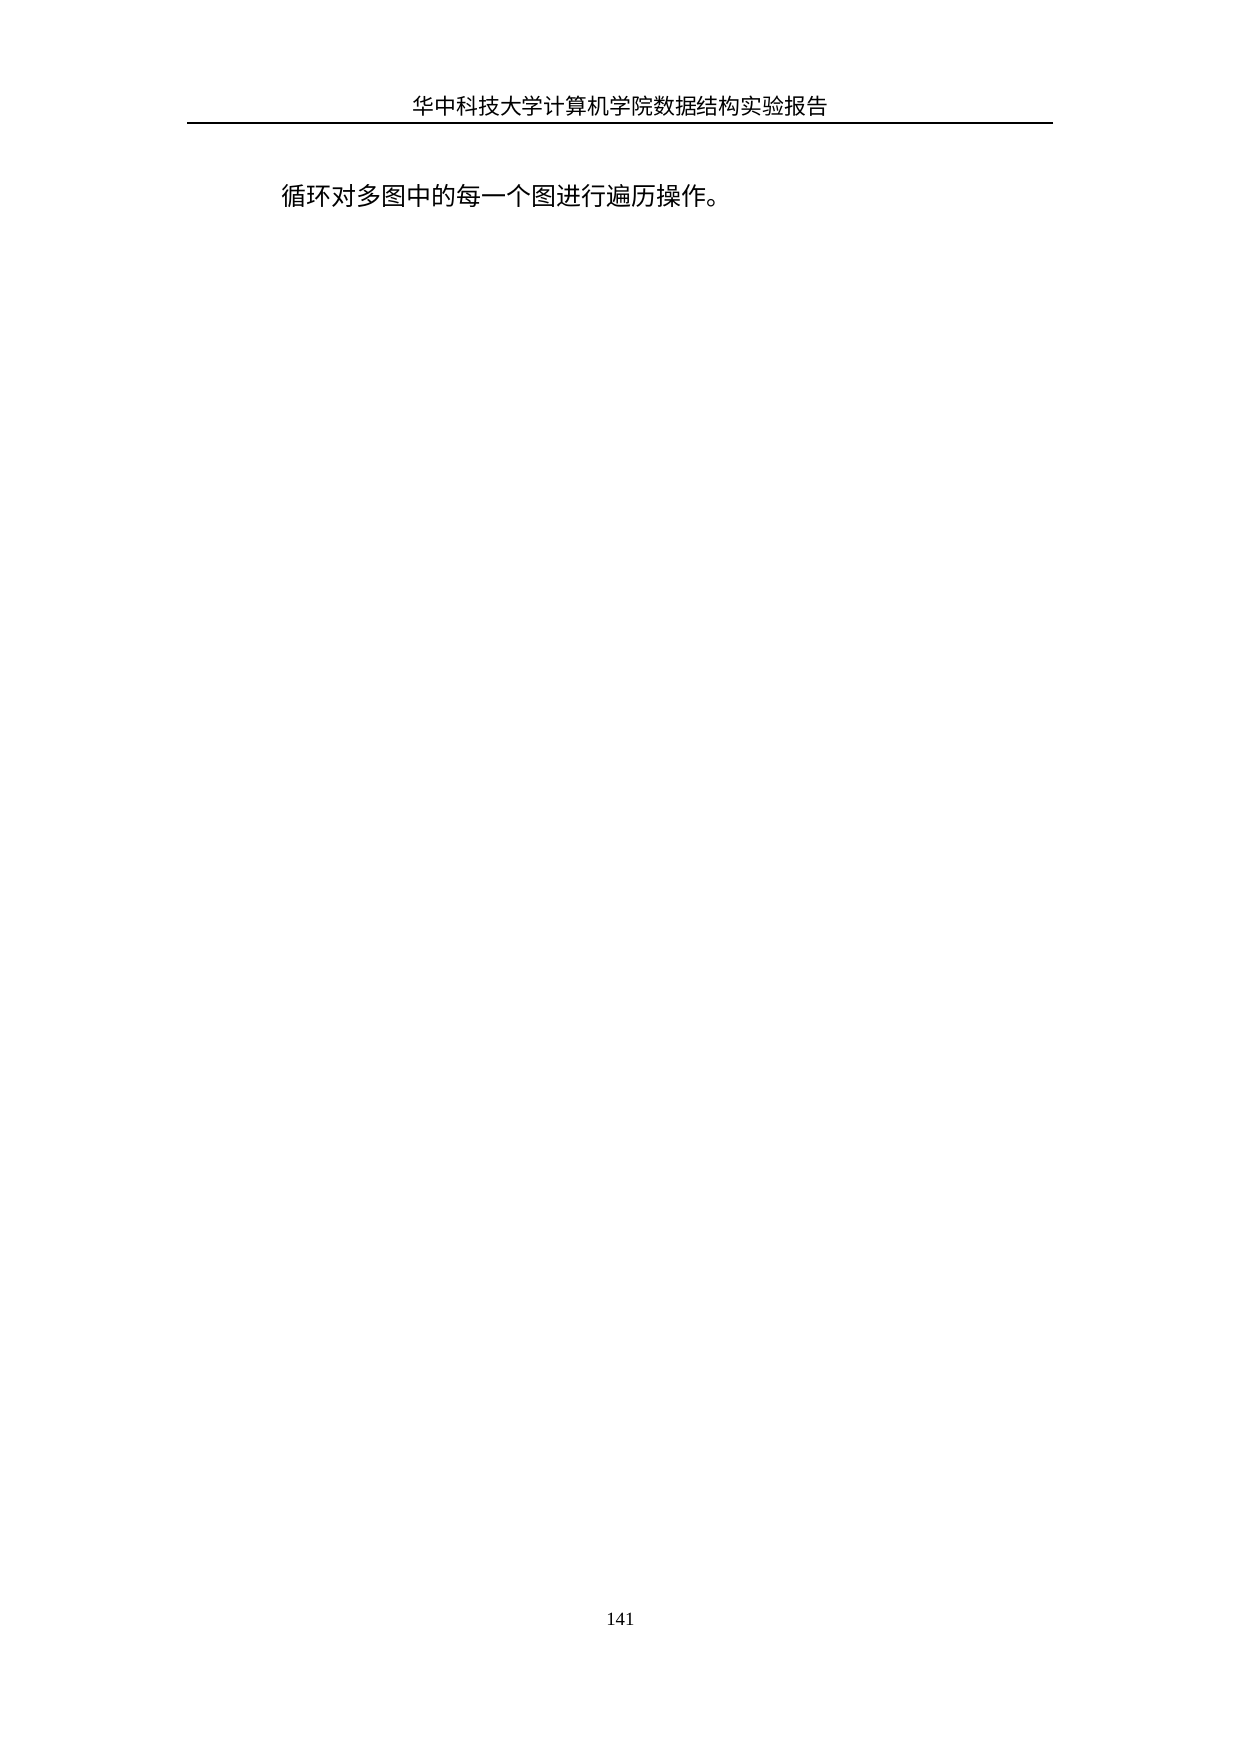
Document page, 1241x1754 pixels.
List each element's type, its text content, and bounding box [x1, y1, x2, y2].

list 循环对多图中的每一个图进行遍历操作。 [281, 162, 1053, 227]
